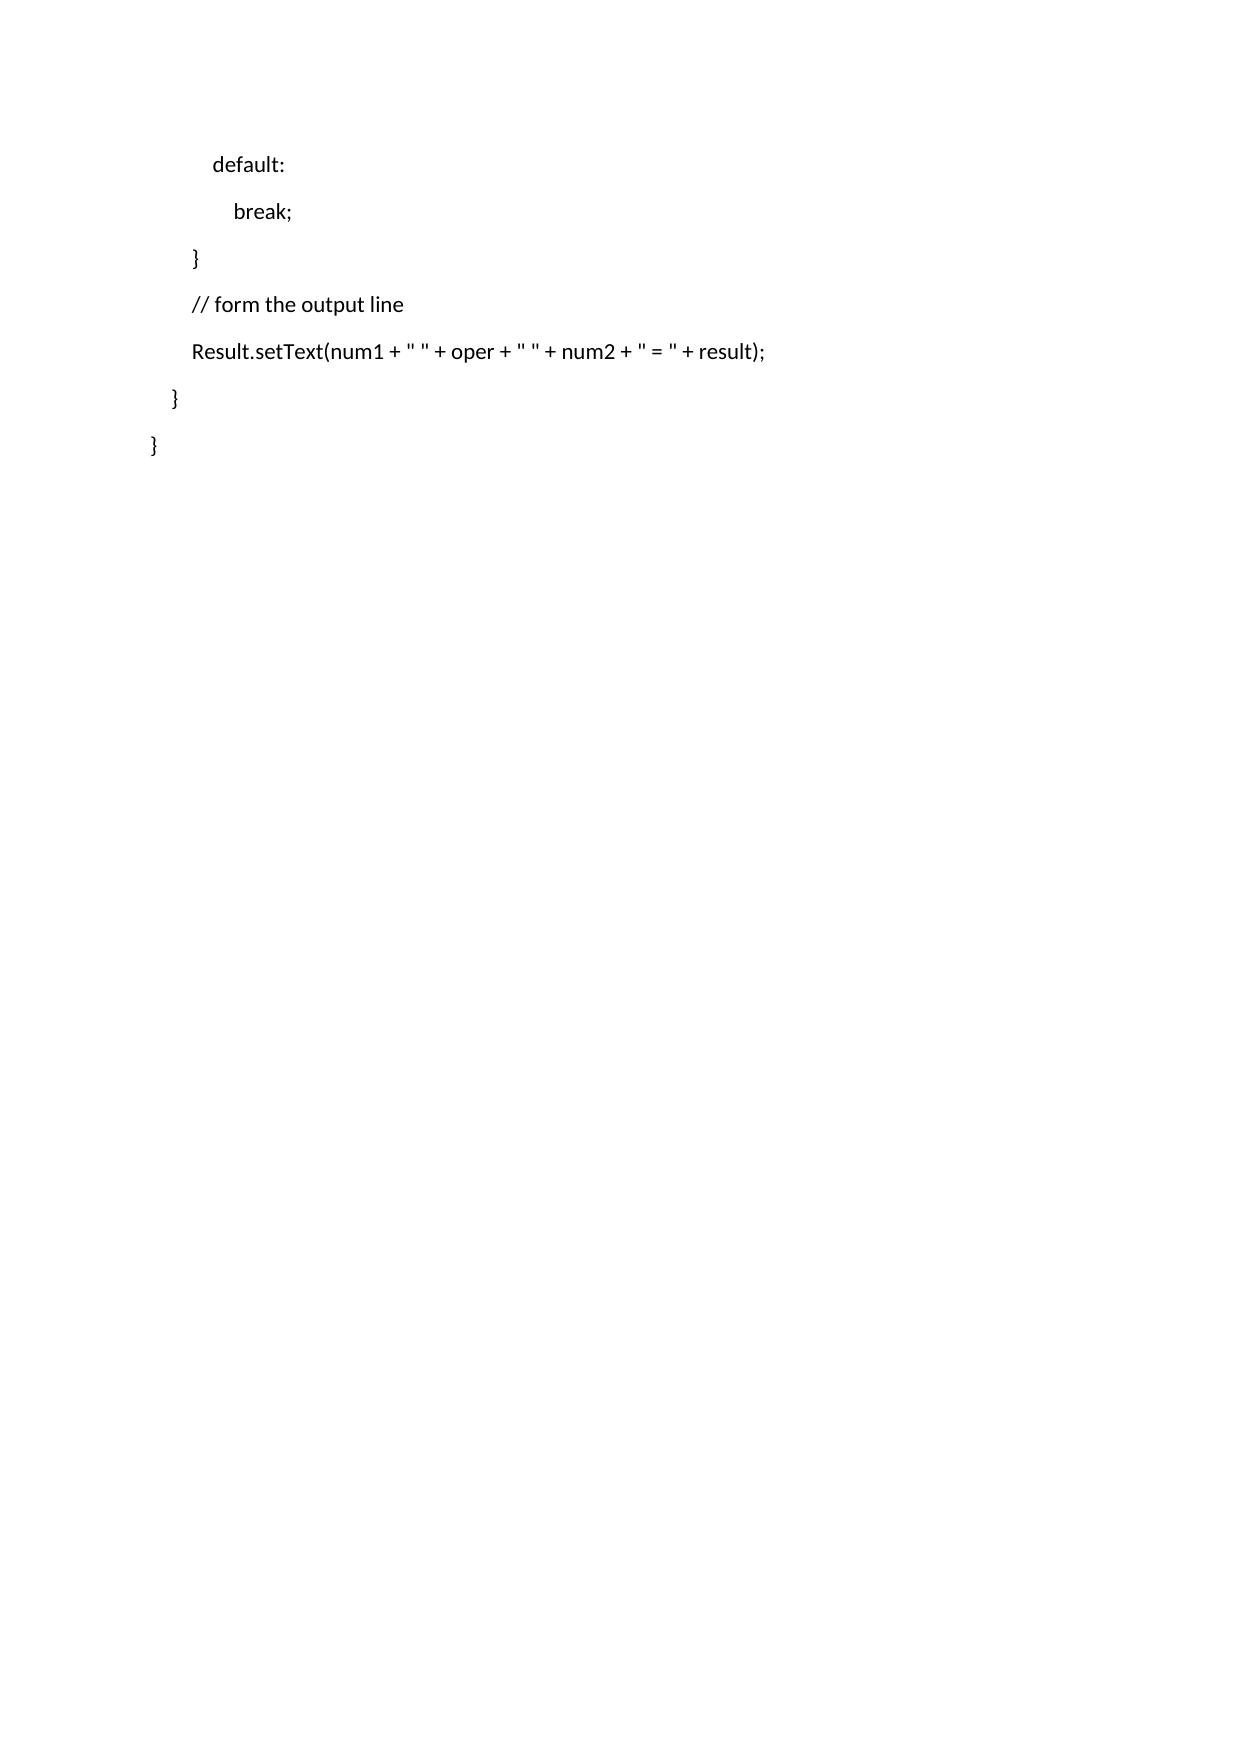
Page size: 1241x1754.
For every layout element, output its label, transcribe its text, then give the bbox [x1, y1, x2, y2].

text } [150, 244, 1090, 272]
text // form the output line [150, 291, 1090, 319]
text Result.setText(num1 + " " + oper + " " + num2 + " = " + result); [150, 337, 1090, 366]
text default: [150, 150, 1090, 178]
text break; [150, 197, 1090, 225]
text } [150, 431, 1090, 459]
text } [150, 384, 1090, 412]
